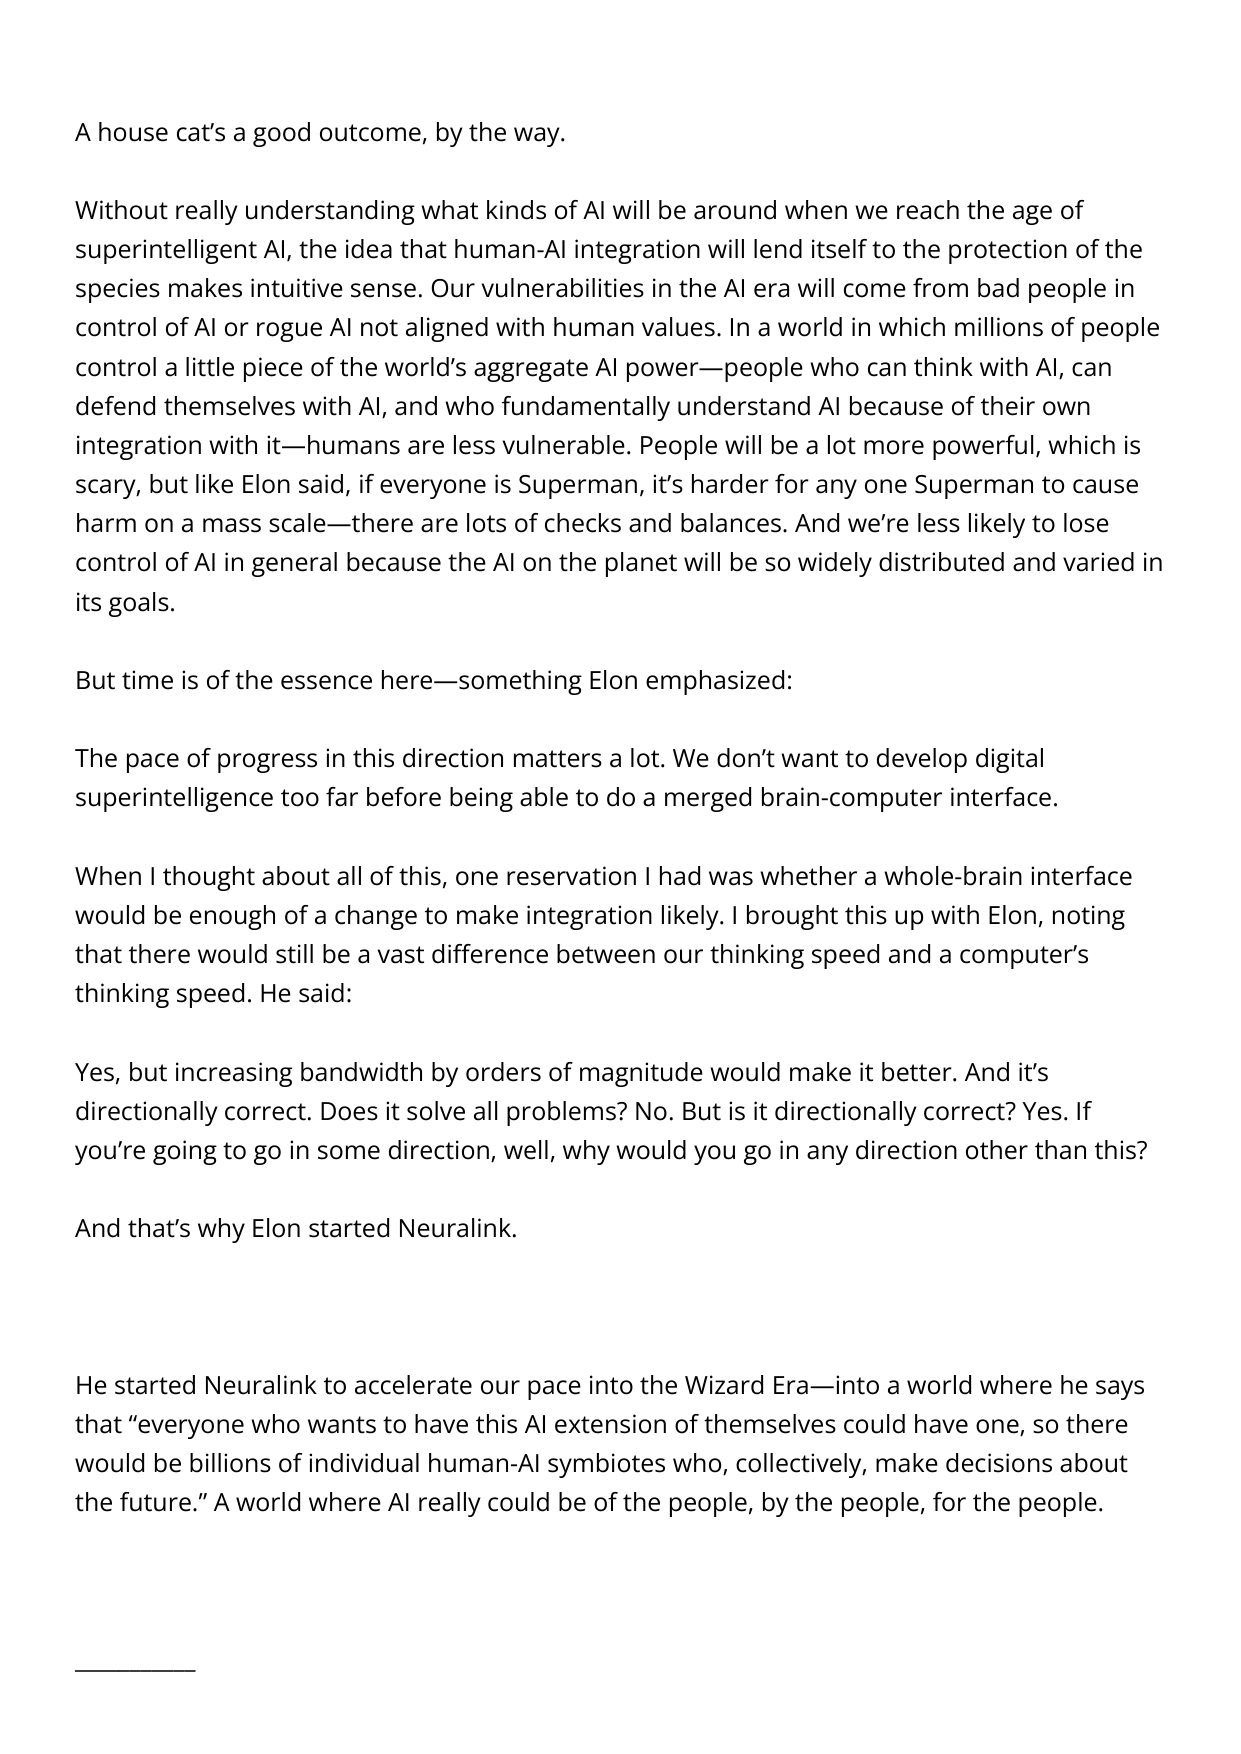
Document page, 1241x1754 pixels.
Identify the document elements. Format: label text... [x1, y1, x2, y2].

text But time is of the essence here—something Elon emphasized: [75, 662, 1165, 697]
text And that’s why Elon started Neuralink. [75, 1211, 1165, 1245]
text A house cat’s a good outcome, by the way. [75, 114, 1165, 148]
text Yes, but increasing bandwidth by orders of magnitude would make it better. And it’s directionally correct. Does it solve all problems? No. But is it directionally correct? Yes. If you’re going to go in some direction, well, why would you go in any direction other than this? [75, 1054, 1165, 1167]
text ___________ [75, 1642, 1165, 1676]
text He started Neuralink to accelerate our pace into the Wizard Era—into a world where he says that “everyone who wants to have this AI extension of themselves could have one, so there would be billions of individual human-AI symbiotes who, collectively, make decisions about the future.” A world where AI really could be of the people, by the people, for the people. [75, 1367, 1165, 1519]
text When I thought about all of this, one reservation I had was whether a whole-brain interface would be enough of a change to make integration likely. I brought this up with Elon, noting that there would still be a vast difference between our thinking speed and a computer’s thinking speed. He said: [75, 858, 1165, 1010]
text The pace of progress in this direction matters a lot. We don’t want to develop digital superintelligence too far before being able to do a merged brain-computer interface. [75, 741, 1165, 814]
text Without really understanding what kinds of AI will be around when we reach the age of superintelligent AI, the idea that human-AI integration will lend itself to the protection of the species makes intuitive sense. Our vulnerabilities in the AI era will come from bad people in control of AI or rogue AI not aligned with human values. In a world in which millions of people control a little piece of the world’s aggregate AI power—people who can think with AI, can defend themselves with AI, and who fundamentally understand AI because of their own integration with it—humans are less vulnerable. People will be a lot more powerful, which is scary, but like Elon said, if everyone is Superman, it’s harder for any one Superman to cause harm on a mass scale—there are lots of checks and balances. And we’re less likely to lose control of AI in general because the AI on the planet will be so widely distributed and varied in its goals. [75, 192, 1165, 618]
